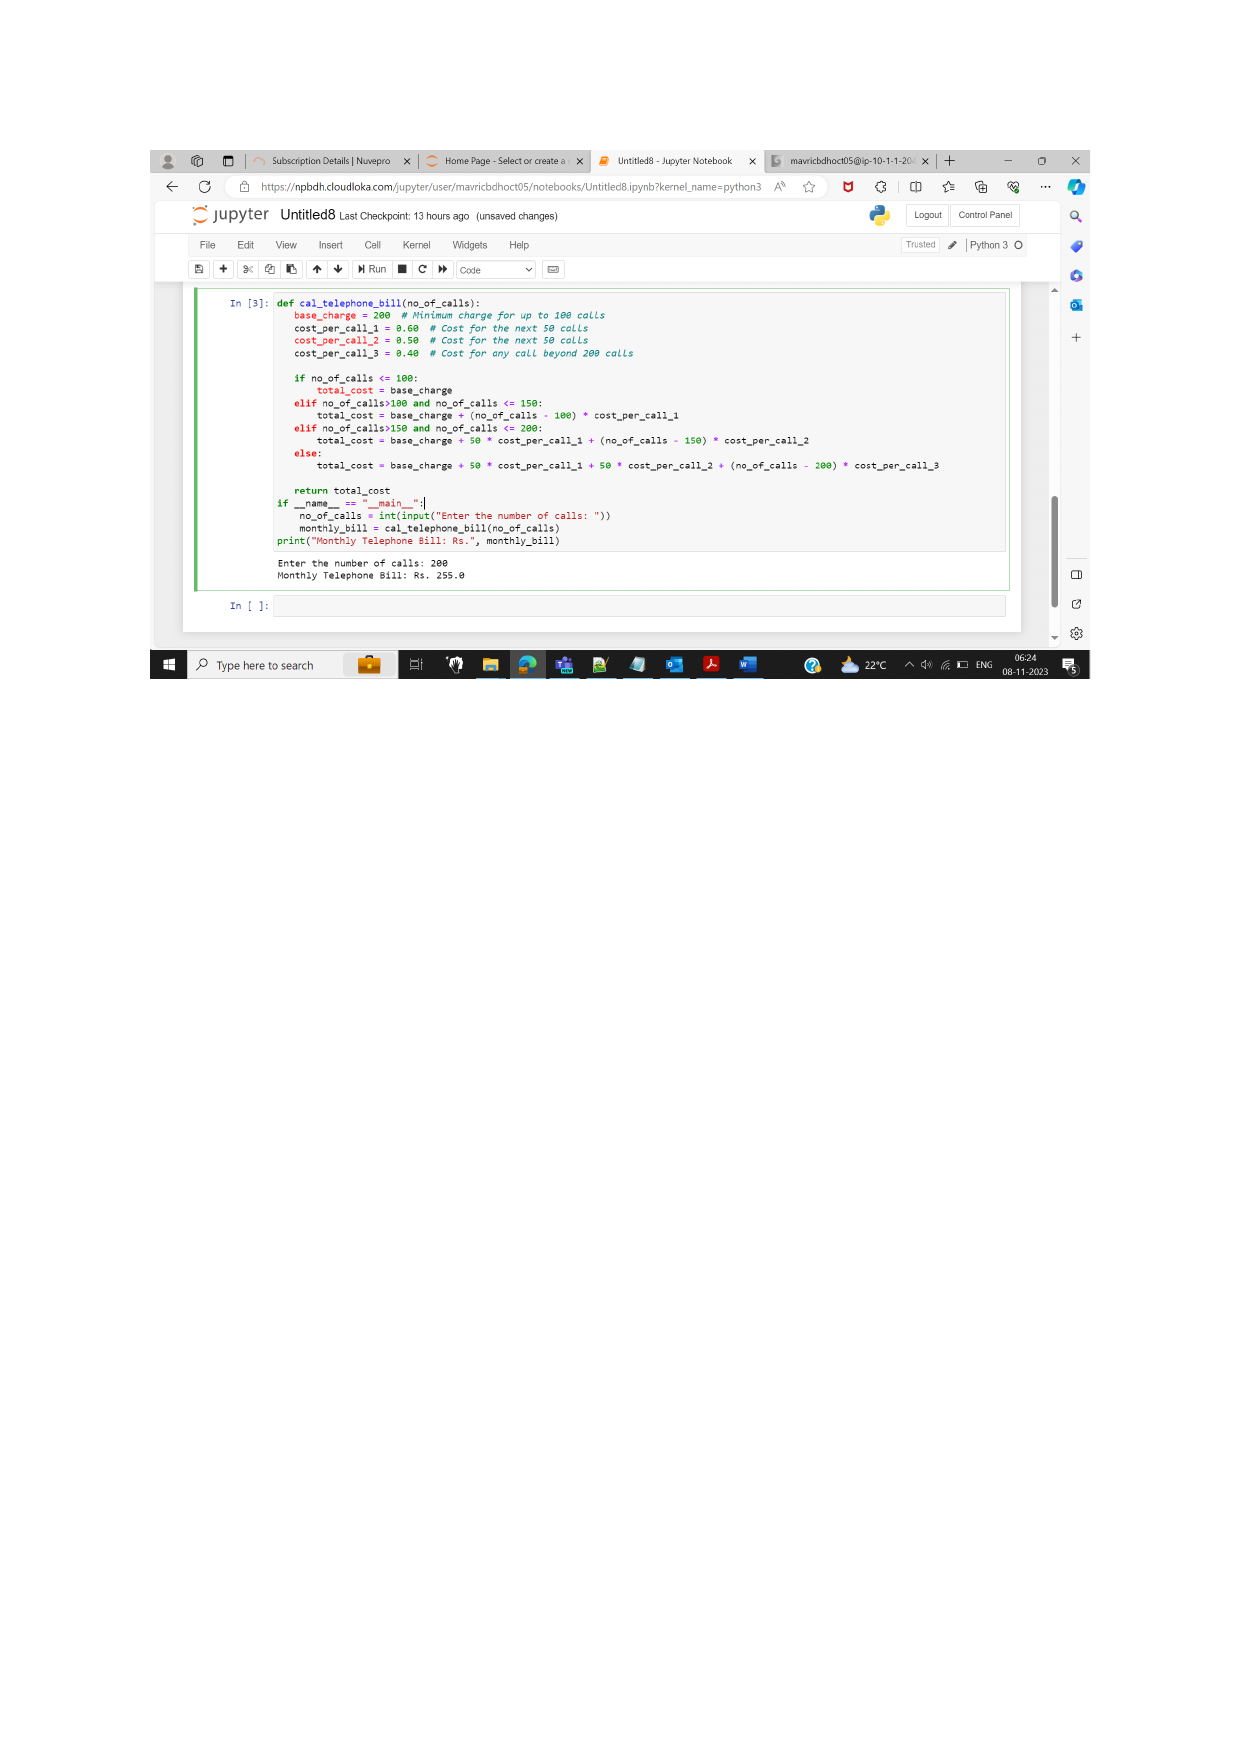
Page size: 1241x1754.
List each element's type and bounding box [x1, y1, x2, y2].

picture [150, 150, 1091, 679]
